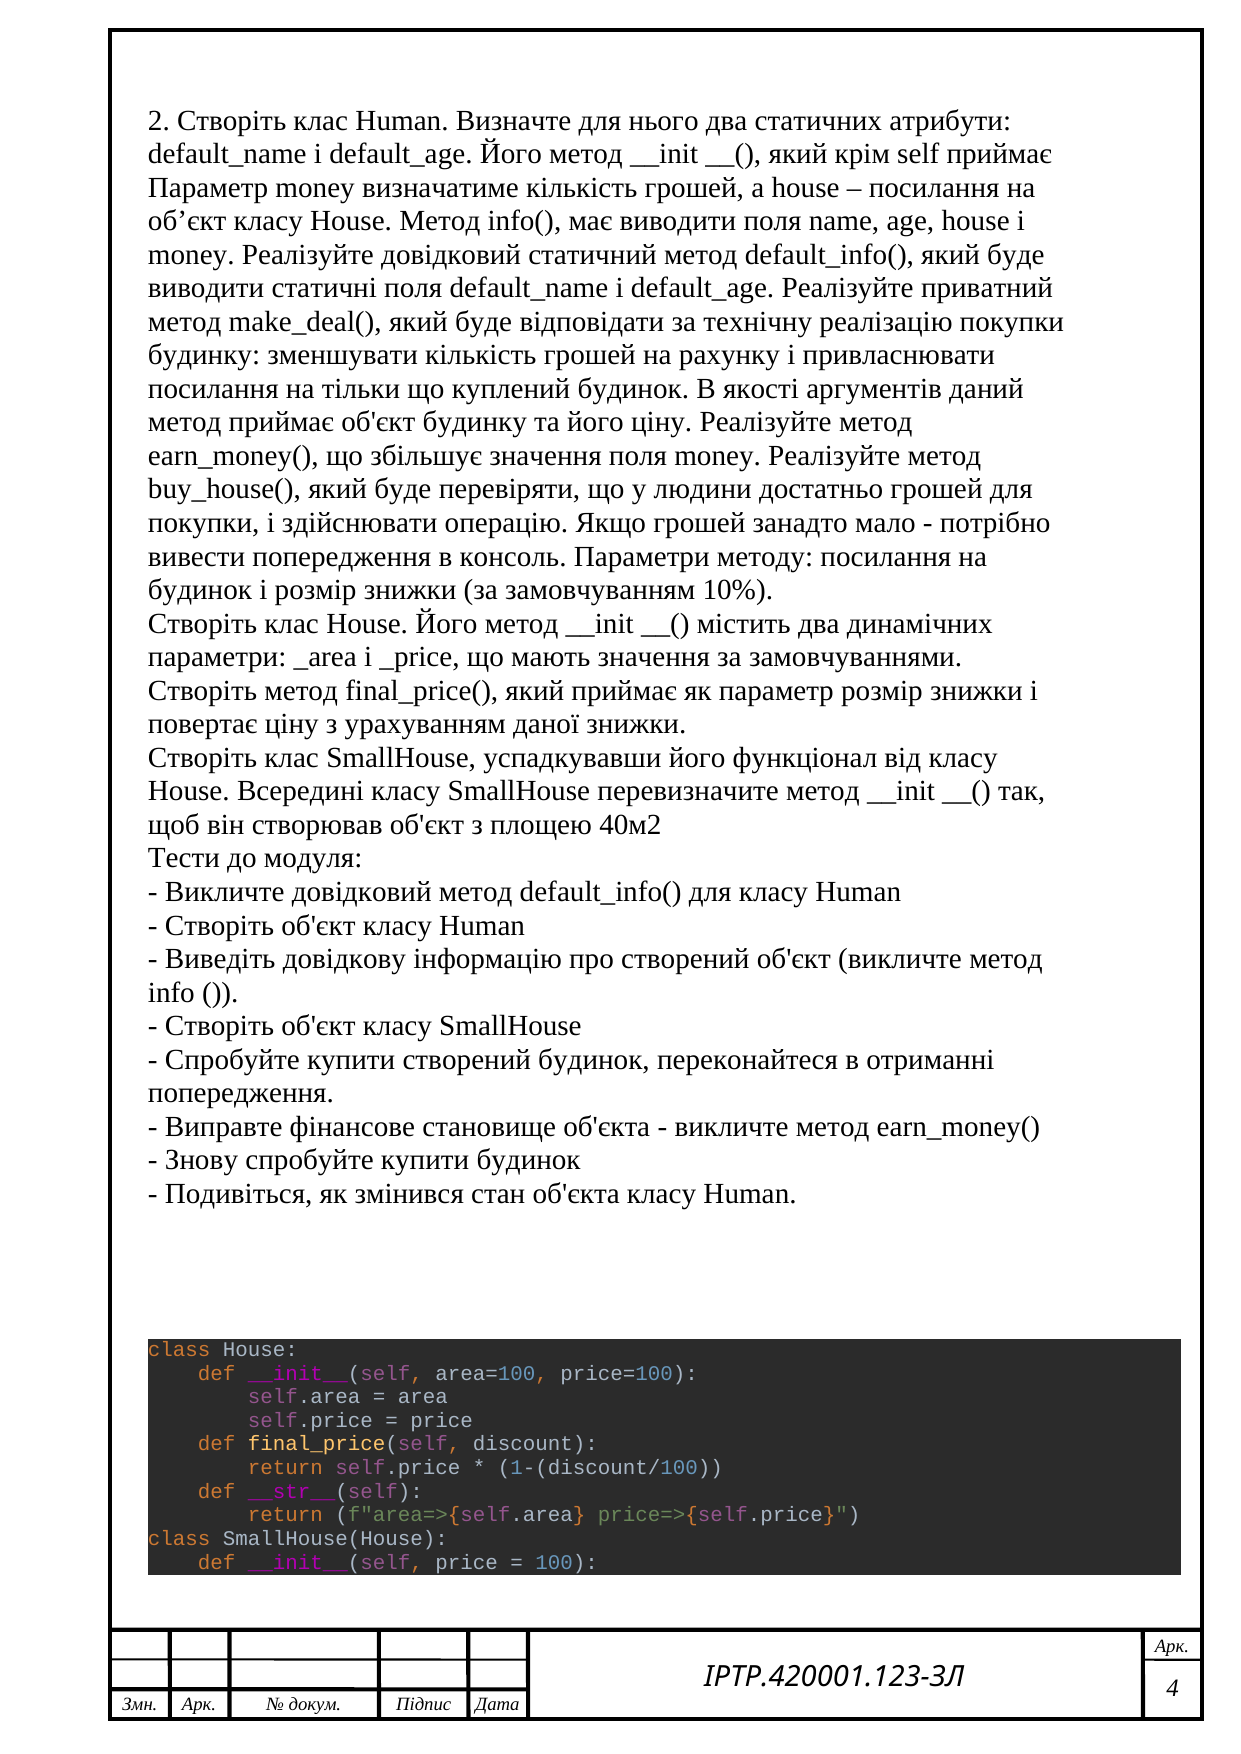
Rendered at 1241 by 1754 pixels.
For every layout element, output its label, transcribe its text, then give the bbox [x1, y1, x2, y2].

text попередження. [148, 1075, 1181, 1109]
text покупки, і здійснювати операцію. Якщо грошей занадто мало - потрібно [148, 505, 1181, 539]
text - Подивіться, як змінився стан об'єкта класу Human. [148, 1176, 1181, 1238]
text - Створіть об'єкт класу Human [148, 908, 1181, 941]
text Тести до модуля: [148, 841, 1181, 874]
text щоб він створював об'єкт з площею 40м2 [148, 807, 1181, 841]
text - Знову спробуйте купити будинок [148, 1142, 1181, 1176]
text метод make_deal(), який буде відповідати за технічну реалізацію покупки [148, 304, 1181, 337]
text будинок і розмір знижки (за замовчуванням 10%). [148, 572, 1181, 606]
text buy_house(), який буде перевіряти, що у людини достатньо грошей для [148, 472, 1181, 505]
text info ()). [148, 975, 1181, 1008]
text 2. Створіть клас Human. Визначте для нього два статичних атрибути: [148, 103, 1181, 136]
text earn_money(), що збільшує значення поля money. Реалізуйте метод [148, 438, 1181, 472]
text об’єкт класу House. Метод info(), має виводити поля name, age, house і [148, 203, 1181, 237]
text вивести попередження в консоль. Параметри методу: посилання на [148, 539, 1181, 572]
text - Спробуйте купити створений будинок, переконайтеся в отриманні [148, 1042, 1181, 1075]
text посилання на тільки що куплений будинок. В якості аргументів даний [148, 371, 1181, 404]
text Створіть клас House. Його метод __init __() містить два динамічних [148, 606, 1181, 639]
text - Виправте фінансове становище об'єкта - викличте метод earn_money() [148, 1109, 1181, 1142]
text Параметр money визначатиме кількість грошей, а house – посилання на [148, 170, 1181, 203]
text будинку: зменшувати кількість грошей на рахунку і привласнювати [148, 337, 1181, 371]
text - Викличте довідковий метод default_info() для класу Human [148, 874, 1181, 908]
text Створіть клас SmallHouse, успадкувавши його функціонал від класу [148, 740, 1181, 773]
text повертає ціну з урахуванням даної знижки. [148, 706, 1181, 740]
text виводити статичні поля default_name і default_age. Реалізуйте приватний [148, 270, 1181, 304]
text Створіть метод final_price(), який приймає як параметр розмір знижки і [148, 673, 1181, 706]
text House. Всередині класу SmallHouse перевизначите метод __init __() так, [148, 773, 1181, 807]
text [148, 1339, 1181, 1575]
text параметри: _area і _price, що мають значення за замовчуваннями. [148, 639, 1181, 673]
text money. Реалізуйте довідковий статичний метод default_info(), який буде [148, 237, 1181, 270]
text метод приймає об'єкт будинку та його ціну. Реалізуйте метод [148, 404, 1181, 438]
text default_name і default_age. Його метод __init __(), який крім self приймає [148, 136, 1181, 170]
text - Виведіть довідкову інформацію про створений об'єкт (викличте метод [148, 941, 1181, 975]
text - Створіть об'єкт класу SmallHouse [148, 1008, 1181, 1042]
